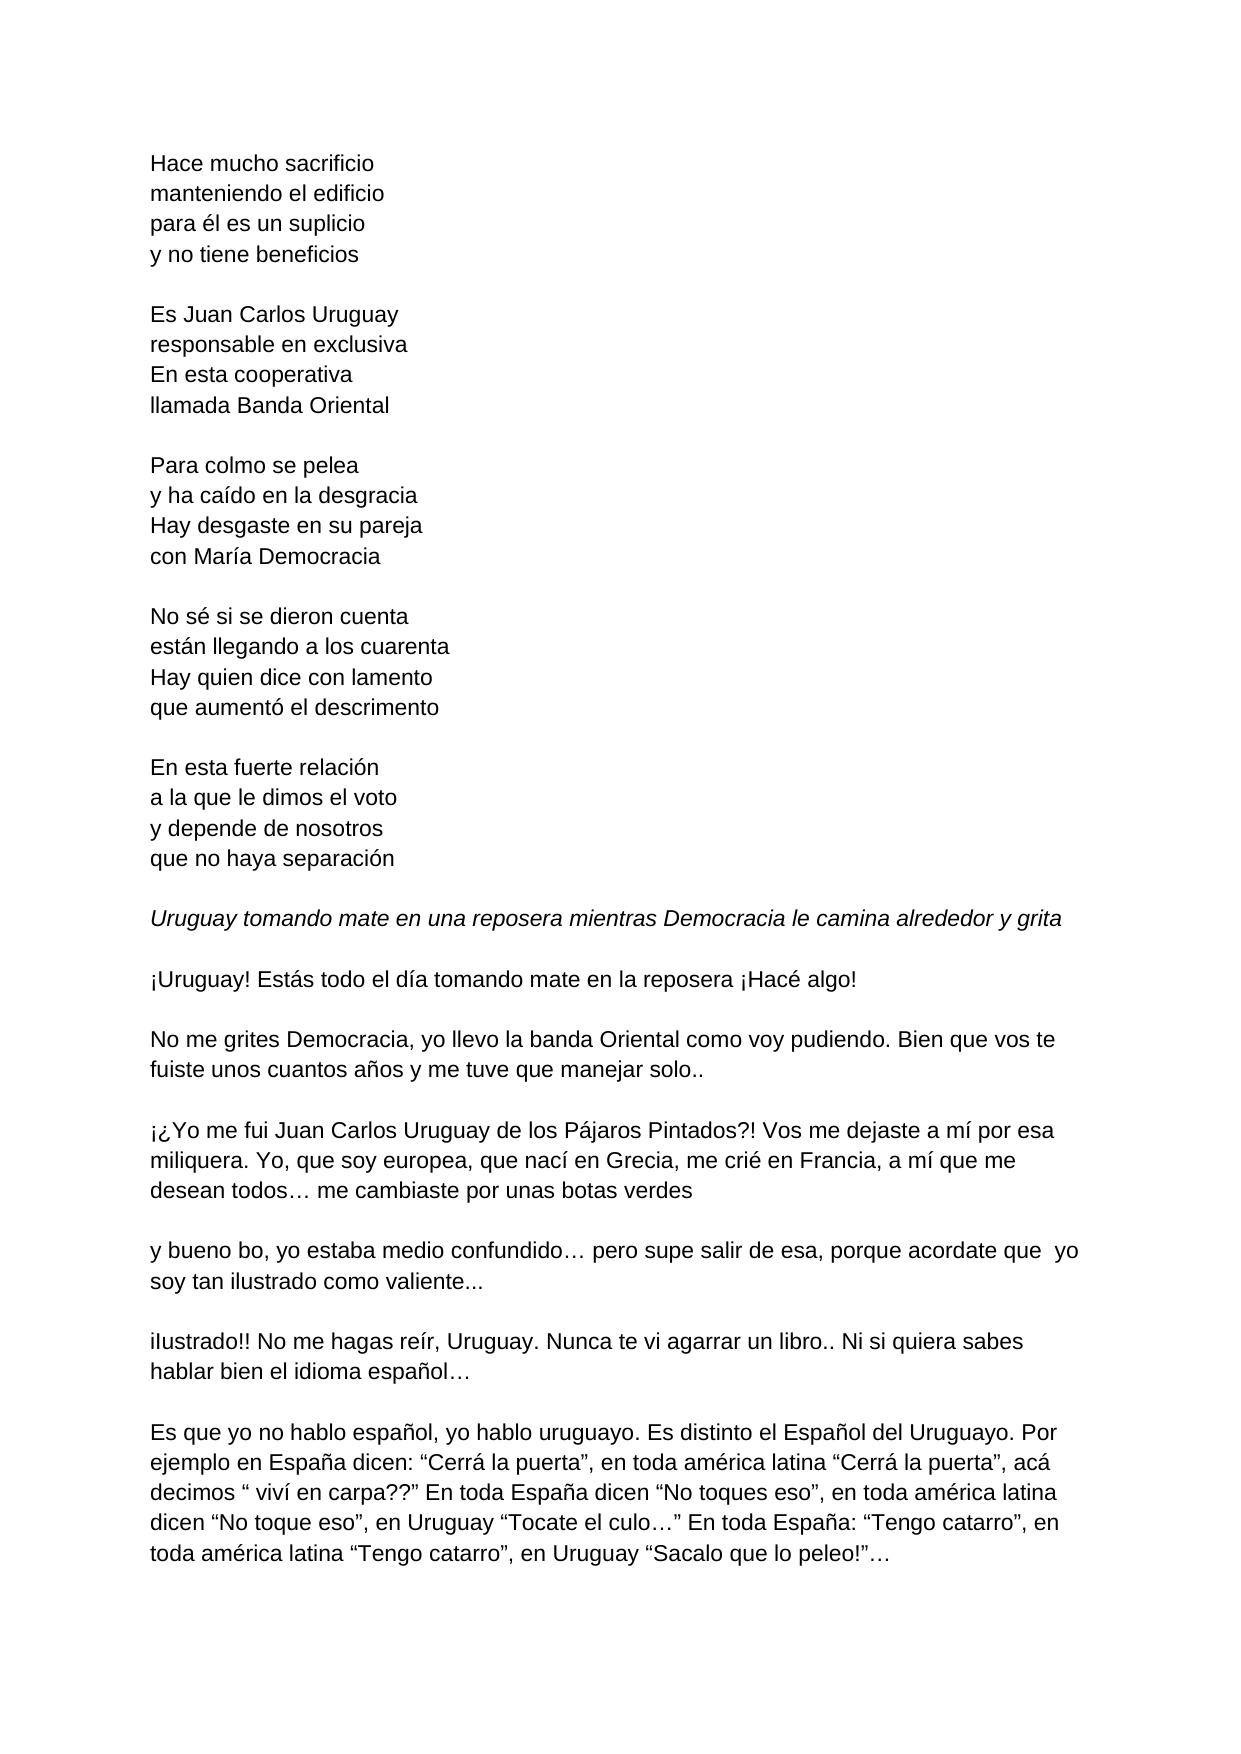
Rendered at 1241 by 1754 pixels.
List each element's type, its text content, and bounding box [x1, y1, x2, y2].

text No sé si se dieron cuenta [150, 603, 1090, 629]
text Es Juan Carlos Uruguay [150, 301, 1090, 327]
text y bueno bo, yo estaba medio confundido… pero supe salir de esa, porque acordate que yo soy tan ilustrado como valiente... [150, 1237, 1090, 1294]
text Es que yo no hablo español, yo hablo uruguayo. Es distinto el Español del Uruguayo. Por ejemplo en España dicen: “Cerrá la puerta”, en toda américa latina “Cerrá la puerta”, acá decimos “ viví en carpa??” En toda España dicen “No toques eso”, en toda américa latina dicen “No toque eso”, en Uruguay “Tocate el culo…” En toda España: “Tengo catarro”, en toda américa latina “Tengo catarro”, en Uruguay “Sacalo que lo peleo!”… [150, 1419, 1090, 1566]
text que aumentó el descrimento [150, 694, 1090, 720]
text iIustrado!! No me hagas reír, Uruguay. Nunca te vi agarrar un libro.. Ni si quiera sabes hablar bien el idioma español… [150, 1328, 1090, 1385]
text y no tiene beneficios [150, 241, 1090, 267]
text para él es un suplicio [150, 210, 1090, 237]
text Hay desgaste en su pareja [150, 512, 1090, 539]
text ¡Uruguay! Estás todo el día tomando mate en la reposera ¡Hacé algo! [150, 966, 1090, 992]
text y depende de nosotros [150, 814, 1090, 841]
text Hace mucho sacrificio [150, 150, 1090, 176]
text En esta cooperativa [150, 361, 1090, 388]
text responsable en exclusiva [150, 331, 1090, 358]
text Hay quien dice con lamento [150, 663, 1090, 690]
text están llegando a los cuarenta [150, 633, 1090, 660]
text En esta fuerte relación [150, 754, 1090, 781]
text con María Democracia [150, 543, 1090, 569]
text ¡¿Yo me fui Juan Carlos Uruguay de los Pájaros Pintados?! Vos me dejaste a mí por esa miliquera. Yo, que soy europea, que nací en Grecia, me crié en Francia, a mí que me desean todos… me cambiaste por unas botas verdes [150, 1117, 1090, 1203]
text manteniendo el edificio [150, 180, 1090, 207]
text llamada Banda Oriental [150, 392, 1090, 418]
text a la que le dimos el voto [150, 784, 1090, 811]
text Para colmo se pelea [150, 452, 1090, 478]
text Uruguay tomando mate en una reposera mientras Democracia le camina alrededor y grita [150, 905, 1090, 932]
text No me grites Democracia, yo llevo la banda Oriental como voy pudiendo. Bien que vos te fuiste unos cuantos años y me tuve que manejar solo.. [150, 1026, 1090, 1083]
text que no haya separación [150, 845, 1090, 871]
text y ha caído en la desgracia [150, 482, 1090, 509]
